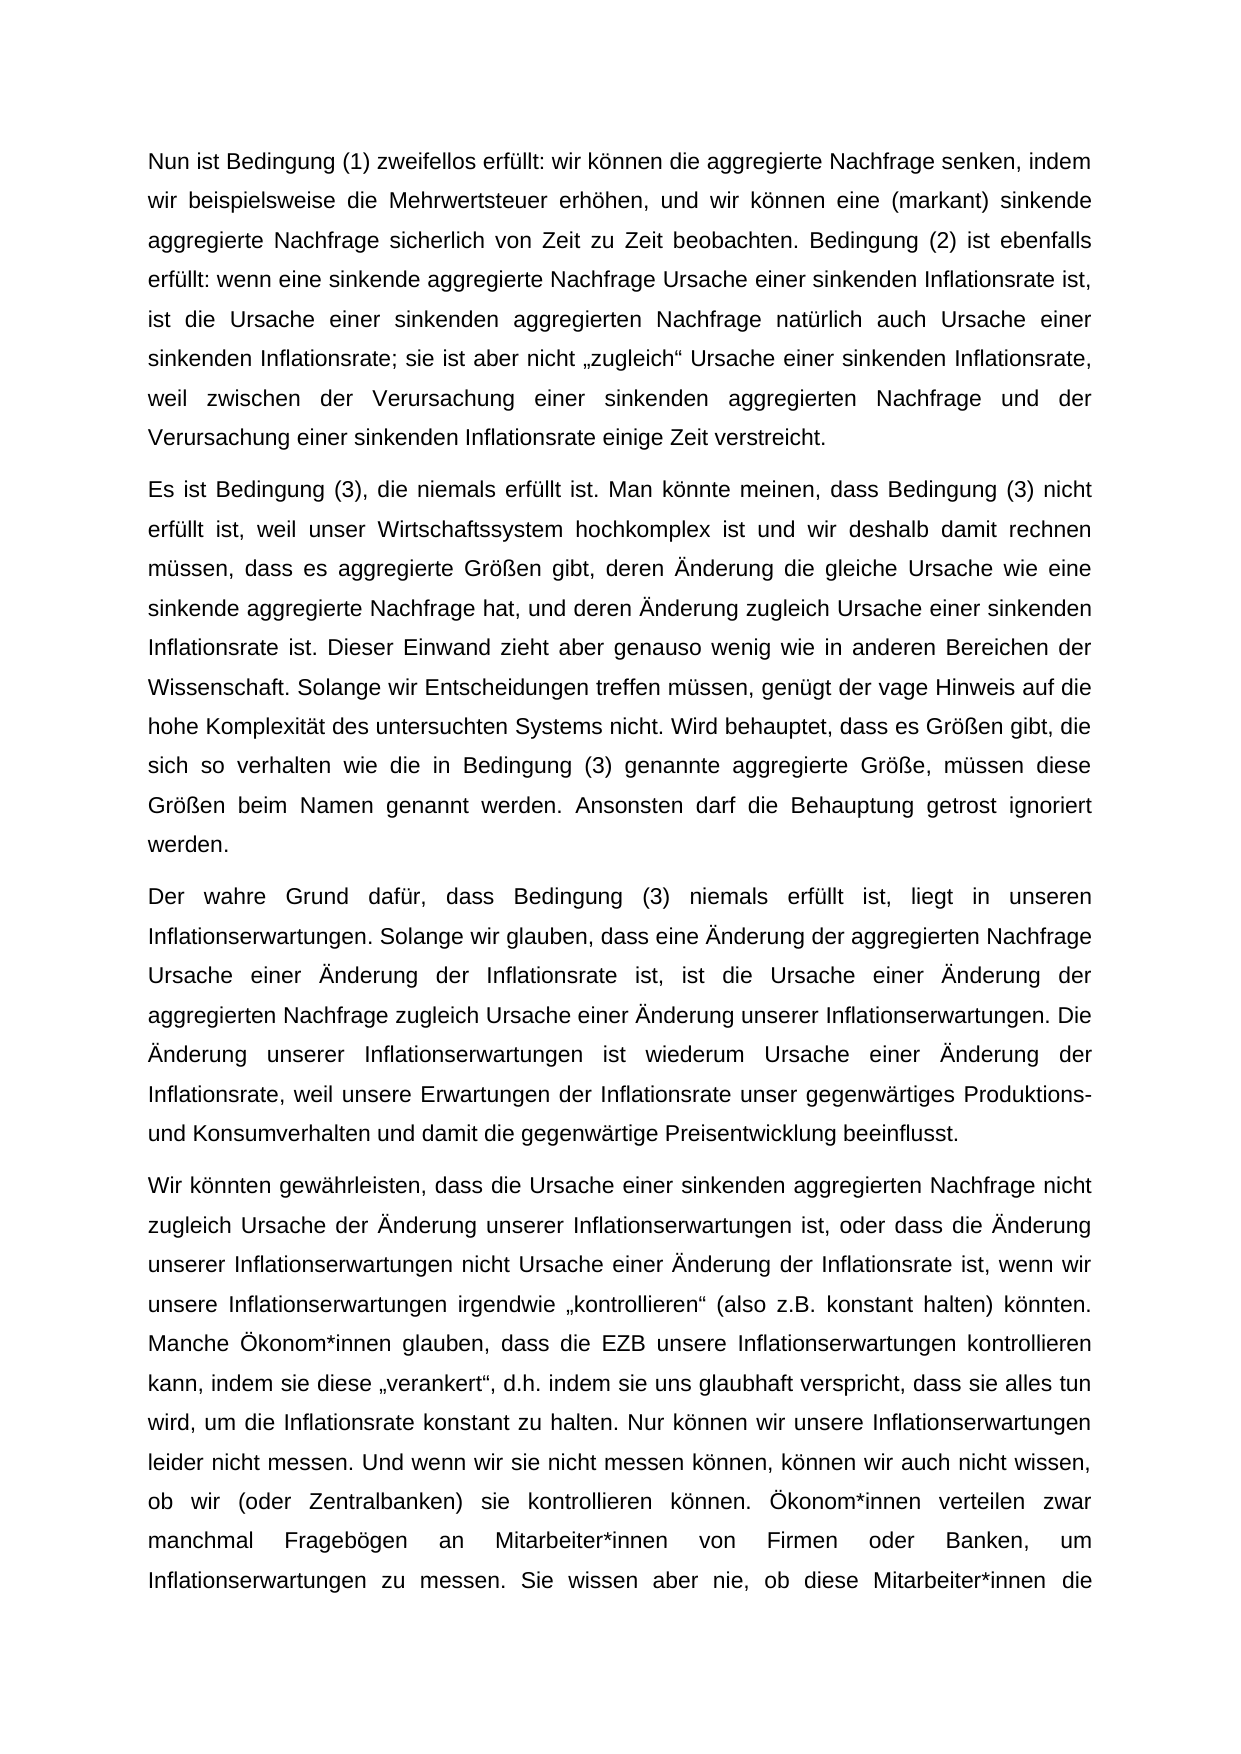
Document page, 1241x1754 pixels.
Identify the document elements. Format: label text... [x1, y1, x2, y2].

text Der wahre Grund dafür, dass Bedingung (3) niemals erfüllt ist, liegt in unseren Inflationserwartungen. Solange wir glauben, dass eine Änderung der aggregierten Nachfrage Ursache einer Änderung der Inflationsrate ist, ist die Ursache einer Änderung der aggregierten Nachfrage zugleich Ursache einer Änderung unserer Inflationserwartungen. Die Änderung unserer Inflationserwartungen ist wiederum Ursache einer Änderung der Inflationsrate, weil unsere Erwartungen der Inflationsrate unser gegenwärtiges Produktions- und Konsumverhalten und damit die gegenwärtige Preisentwicklung beeinflusst. [148, 883, 1092, 1147]
text Nun ist Bedingung (1) zweifellos erfüllt: wir können die aggregierte Nachfrage senken, indem wir beispielsweise die Mehrwertsteuer erhöhen, und wir können eine (markant) sinkende aggregierte Nachfrage sicherlich von Zeit zu Zeit beobachten. Bedingung (2) ist ebenfalls erfüllt: wenn eine sinkende aggregierte Nachfrage Ursache einer sinkenden Inflationsrate ist, ist die Ursache einer sinkenden aggregierten Nachfrage natürlich auch Ursache einer sinkenden Inflationsrate; sie ist aber nicht „zugleich“ Ursache einer sinkenden Inflationsrate, weil zwischen der Verursachung einer sinkenden aggregierten Nachfrage und der Verursachung einer sinkenden Inflationsrate einige Zeit verstreicht. [148, 148, 1092, 450]
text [148, 1172, 1092, 1593]
text Es ist Bedingung (3), die niemals erfüllt ist. Man könnte meinen, dass Bedingung (3) nicht erfüllt ist, weil unser Wirtschaftssystem hochkomplex ist und wir deshalb damit rechnen müssen, dass es aggregierte Größen gibt, deren Änderung die gleiche Ursache wie eine sinkende aggregierte Nachfrage hat, und deren Änderung zugleich Ursache einer sinkenden Inflationsrate ist. Dieser Einwand zieht aber genauso wenig wie in anderen Bereichen der Wissenschaft. Solange wir Entscheidungen treffen müssen, genügt der vage Hinweis auf die hohe Komplexität des untersuchten Systems nicht. Wird behauptet, dass es Größen gibt, die sich so verhalten wie die in Bedingung (3) genannte aggregierte Größe, müssen diese Größen beim Namen genannt werden. Ansonsten darf die Behauptung getrost ignoriert werden. [148, 476, 1092, 858]
